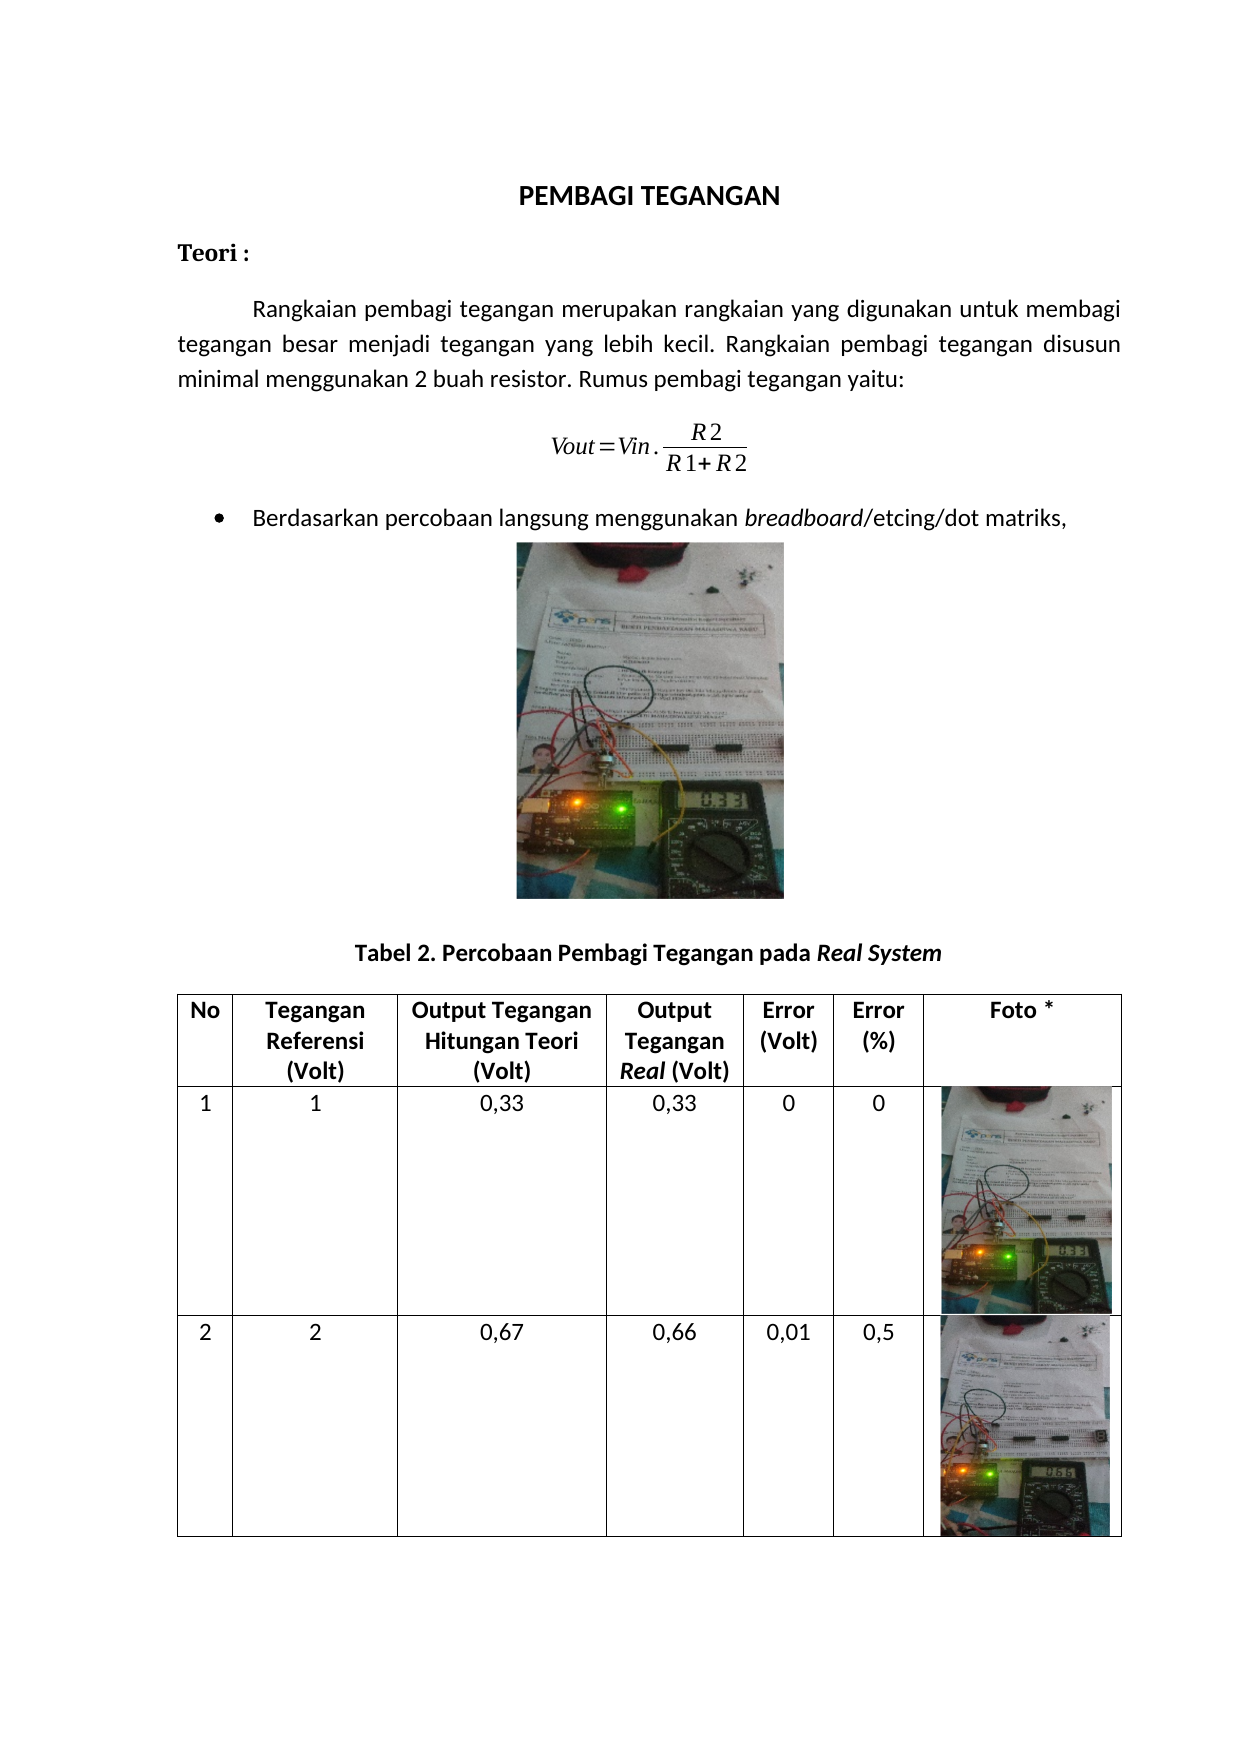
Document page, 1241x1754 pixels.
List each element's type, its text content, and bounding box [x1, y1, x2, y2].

table_header Output Tegangan Hitungan Teori (Volt) [398, 995, 606, 1086]
list Tabel 2. Percobaan Pembagi Tegangan pada Real System [177, 938, 1122, 968]
table_header Error (Volt) [744, 995, 833, 1086]
text PEMBAGI TEGANGAN [177, 177, 1122, 213]
table_header Tegangan Referensi (Volt) [233, 995, 397, 1086]
table_cell 0,33 [398, 1087, 606, 1314]
table_header Output Tegangan Real (Volt) [607, 995, 743, 1086]
table_cell [924, 1087, 941, 1314]
table_cell 0,5 [834, 1316, 923, 1536]
table_cell [924, 1316, 940, 1536]
picture [517, 543, 783, 898]
table_cell 0,67 [398, 1316, 606, 1536]
table_cell 2 [178, 1316, 232, 1536]
text Teori : [177, 239, 1122, 268]
table_cell 0 [834, 1087, 923, 1314]
picture [942, 1087, 1112, 1313]
table_cell 0,66 [607, 1316, 743, 1536]
table_cell [1112, 1087, 1121, 1314]
table_cell 1 [178, 1087, 232, 1314]
table_header Foto * [924, 995, 1121, 1086]
table_cell [1110, 1316, 1121, 1536]
table_cell 0,01 [744, 1316, 833, 1536]
list Berdasarkan percobaan langsung menggunakan breadboard/etcing/dot matriks, [215, 503, 1122, 533]
table_header No [178, 995, 232, 1086]
table_cell 0,33 [607, 1087, 743, 1314]
picture [941, 1316, 1109, 1536]
table_cell 1 [233, 1087, 397, 1314]
text Rangkaian pembagi tegangan merupakan rangkaian yang digunakan untuk membagi tegangan besar menjadi tegangan yang lebih kecil. Rangkaian pembagi tegangan disusun minimal menggunakan 2 buah resistor. Rumus pembagi tegangan yaitu: [177, 293, 1122, 393]
table_cell 2 [233, 1316, 397, 1536]
table_cell 0 [744, 1087, 833, 1314]
table_header Error (%) [834, 995, 923, 1086]
